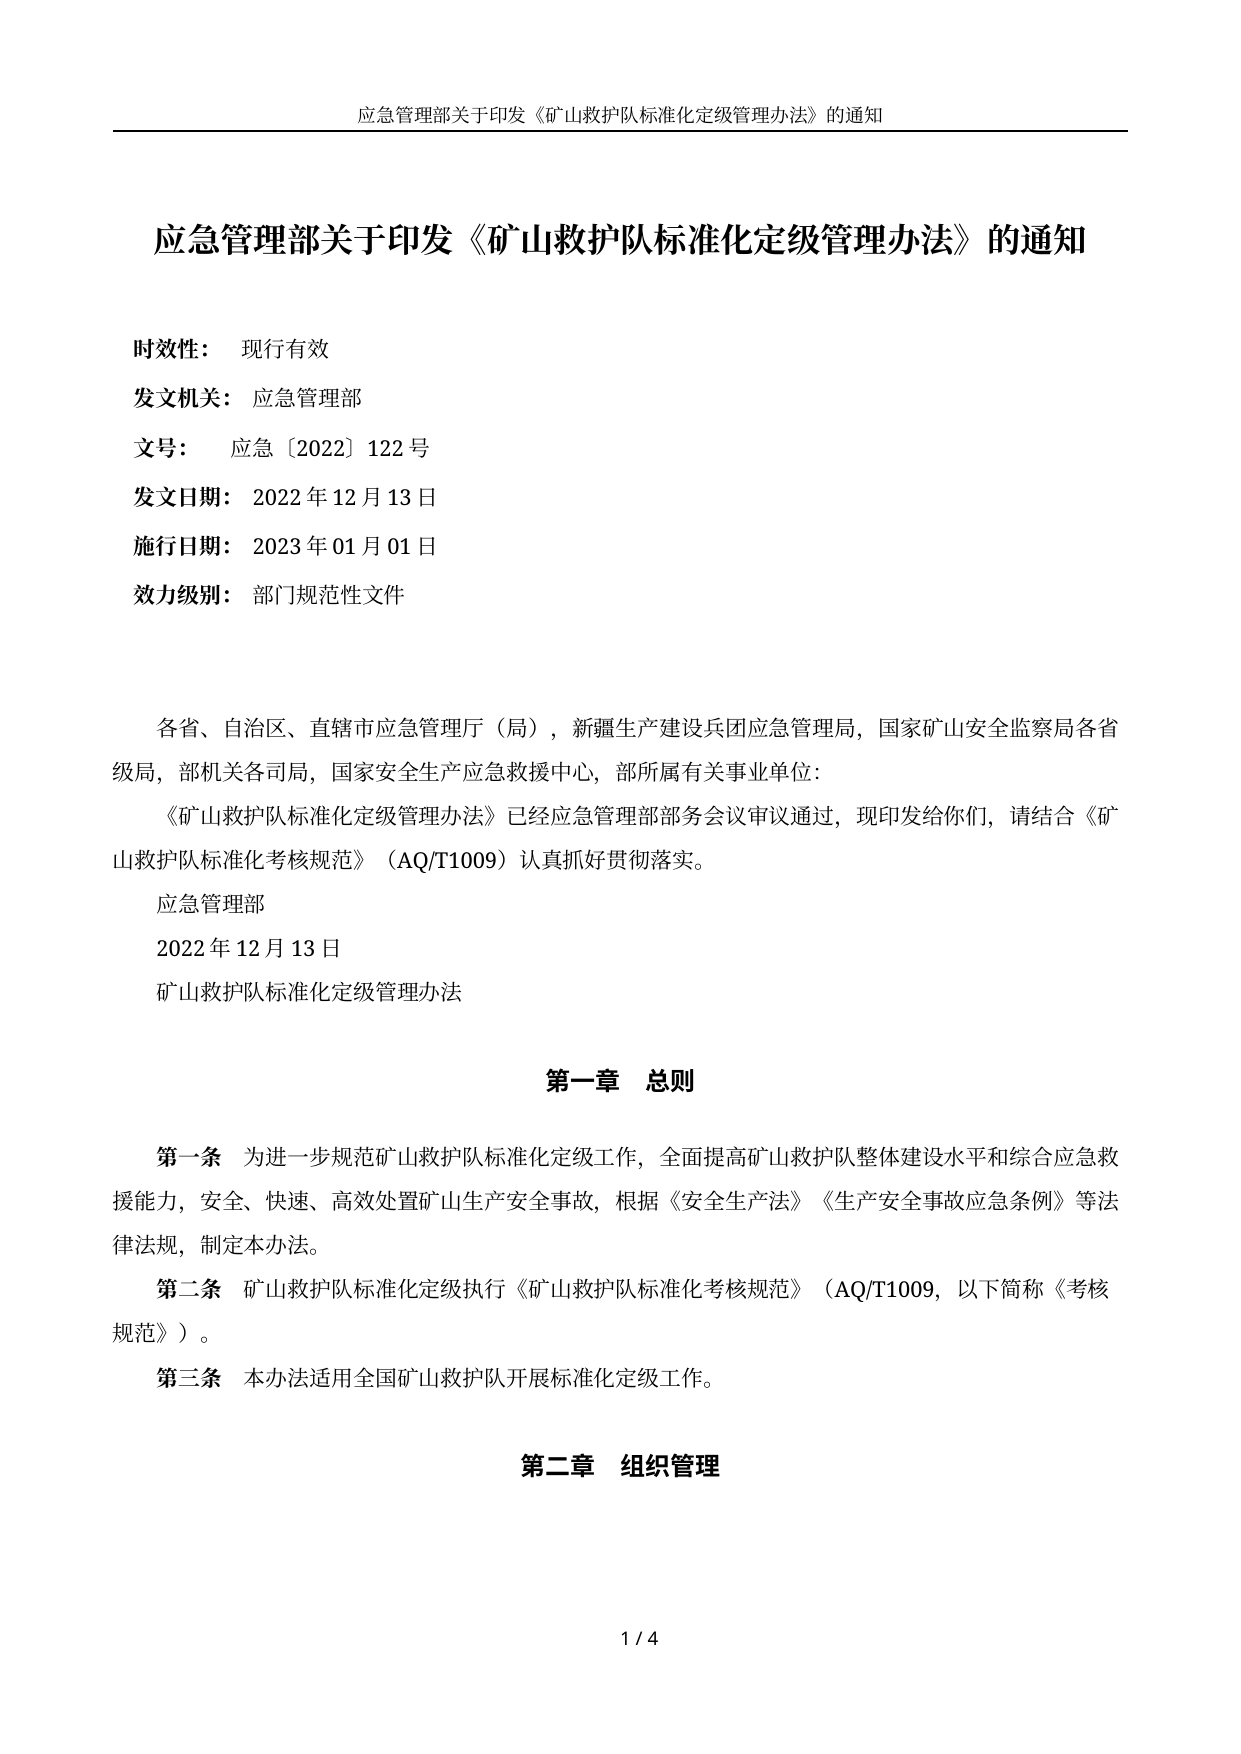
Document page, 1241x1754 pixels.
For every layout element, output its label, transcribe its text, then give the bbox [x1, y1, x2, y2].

subtitle 第一章 总则 [112, 1057, 1128, 1101]
text 第一条 为进一步规范矿山救护队标准化定级工作，全面提高矿山救护队整体建设水平和综合应急救援能力，安全、快速、高效处置矿山生产安全事故，根据《安全生产法》《生产安全事故应急条例》等法律法规，制定本办法。 [112, 1134, 1128, 1266]
text 第三条 本办法适用全国矿山救护队开展标准化定级工作。 [112, 1354, 1128, 1398]
text 应急管理部 [112, 881, 1128, 925]
text 《矿山救护队标准化定级管理办法》已经应急管理部部务会议审议通过，现印发给你们，请结合《矿山救护队标准化考核规范》（AQ/T1009）认真抓好贯彻落实。 [112, 793, 1128, 881]
text 各省、自治区、直辖市应急管理厅（局），新疆生产建设兵团应急管理局，国家矿山安全监察局各省级局，部机关各司局，国家安全生产应急救援中心，部所属有关事业单位： [112, 704, 1128, 793]
text 应急管理部关于印发《矿山救护队标准化定级管理办法》的通知 [112, 194, 1128, 282]
subtitle 第二章 组织管理 [112, 1443, 1128, 1487]
text 2022年12月13日 [112, 925, 1128, 969]
text 第二条 矿山救护队标准化定级执行《矿山救护队标准化考核规范》（AQ/T1009，以下简称《考核规范》）。 [112, 1266, 1128, 1354]
text 矿山救护队标准化定级管理办法 [112, 969, 1128, 1013]
